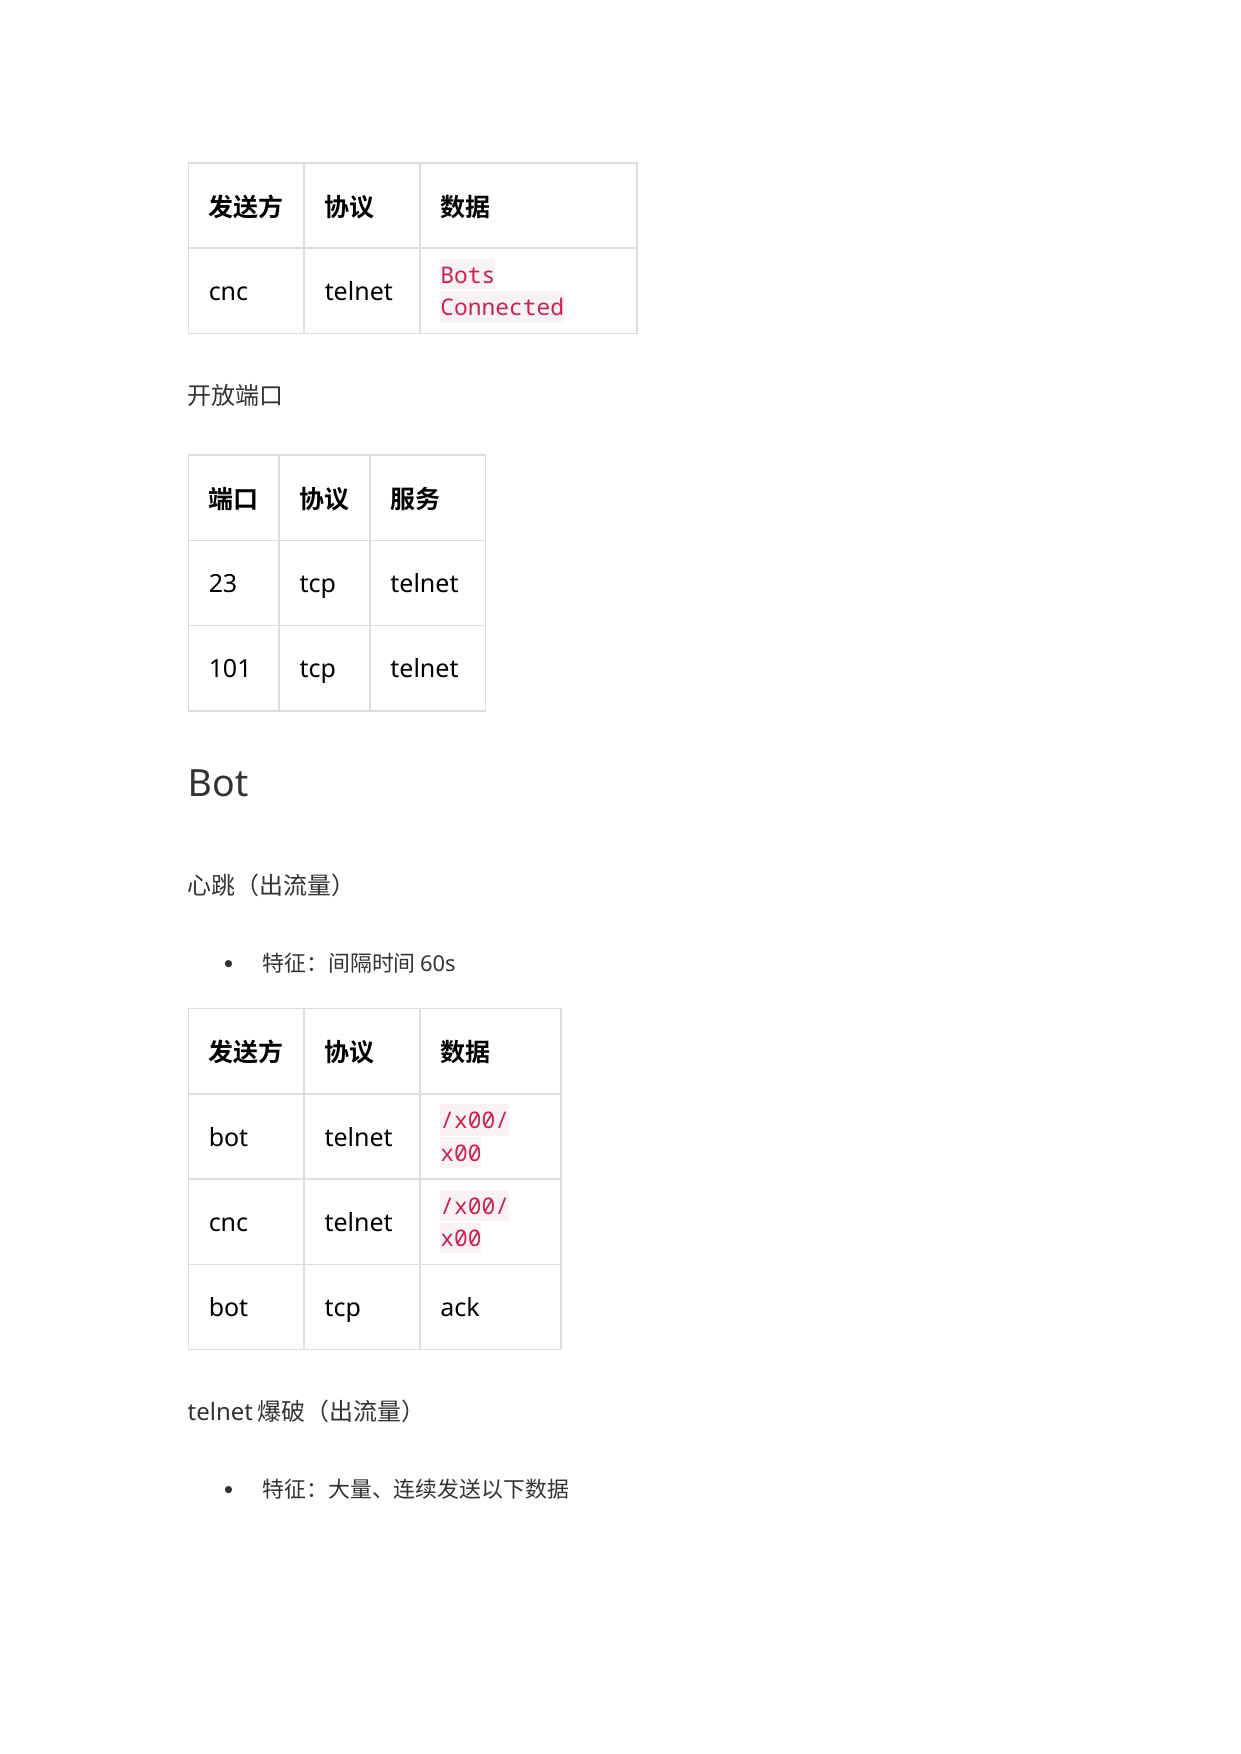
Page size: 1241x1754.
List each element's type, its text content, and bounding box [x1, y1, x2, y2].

table_header 数据 [421, 164, 636, 247]
table_header 协议 [305, 164, 419, 247]
table_cell telnet [305, 1095, 419, 1178]
table_cell telnet [371, 626, 485, 710]
text 心跳（出流量） [187, 852, 1053, 917]
table_cell 101 [189, 626, 278, 710]
table_cell tcp [280, 626, 369, 710]
table_cell cnc [189, 249, 303, 333]
table_header 数据 [421, 1009, 560, 1093]
table_cell 23 [189, 541, 278, 625]
table_header 端口 [189, 456, 278, 539]
table_cell Bots Connected [421, 249, 636, 333]
table_cell /x00/x00 [421, 1095, 560, 1178]
text Bot [187, 749, 1053, 814]
table_cell telnet [305, 249, 419, 333]
table_cell cnc [189, 1180, 303, 1263]
table_header 协议 [280, 456, 369, 539]
table_cell telnet [371, 541, 485, 625]
list 特征：间隔时间60s [225, 946, 1053, 978]
table_cell bot [189, 1265, 303, 1349]
table_cell tcp [280, 541, 369, 625]
text 开放端口 [187, 362, 1053, 427]
list 特征：大量、连续发送以下数据 [225, 1472, 1053, 1504]
table_cell tcp [305, 1265, 419, 1349]
table_cell telnet [305, 1180, 419, 1263]
table_cell ack [421, 1265, 560, 1349]
table_header 服务 [371, 456, 485, 539]
table_cell bot [189, 1095, 303, 1178]
table_header 发送方 [189, 164, 303, 247]
table_header 协议 [305, 1009, 419, 1093]
text telnet爆破（出流量） [187, 1378, 1053, 1443]
table_header 发送方 [189, 1009, 303, 1093]
table_cell /x00/x00 [421, 1180, 560, 1263]
